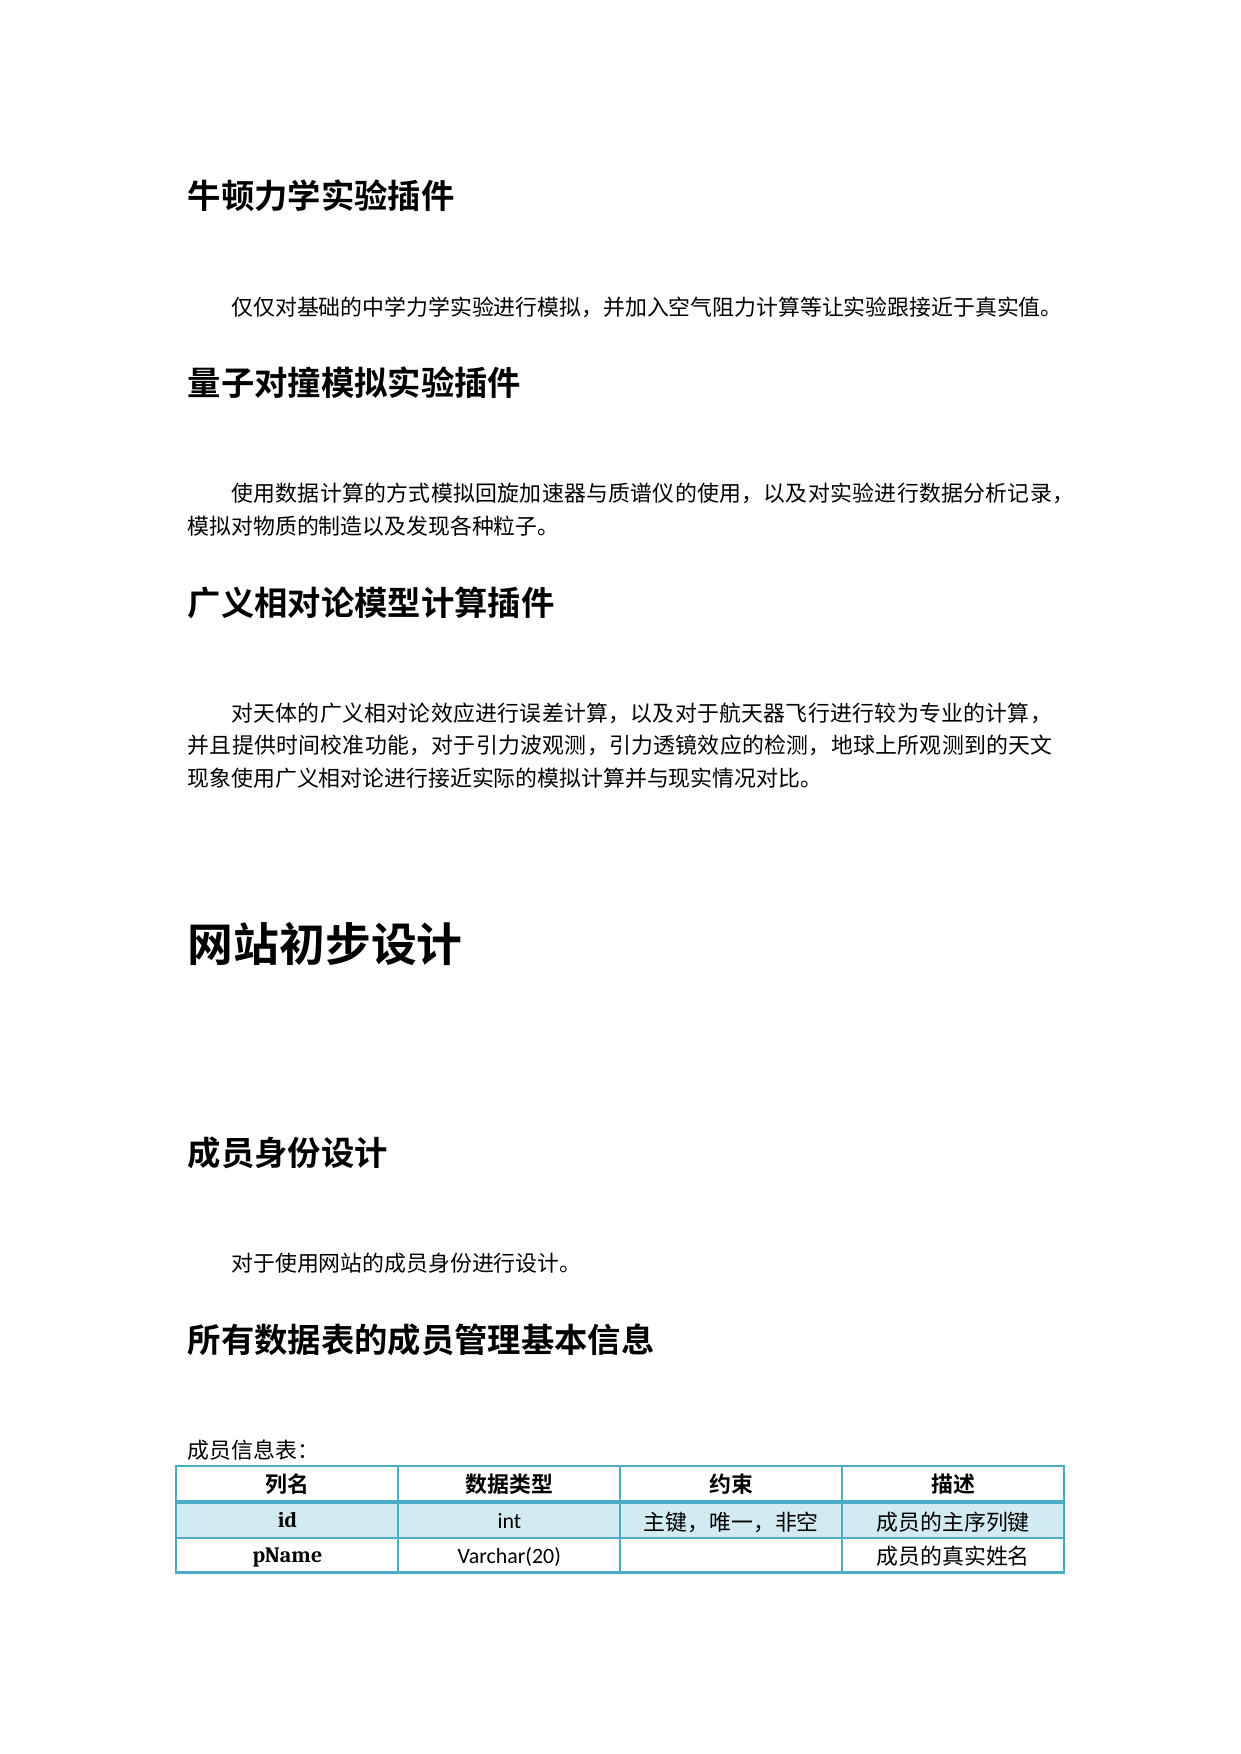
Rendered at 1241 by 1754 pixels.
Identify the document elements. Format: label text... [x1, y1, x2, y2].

text 成员信息表： [187, 1432, 1053, 1465]
table_header 约束 [621, 1467, 841, 1499]
table_cell pName [177, 1539, 397, 1571]
text 使用数据计算的方式模拟回旋加速器与质谱仪的使用，以及对实验进行数据分析记录，模拟对物质的制造以及发现各种粒子。 [187, 476, 1053, 541]
subtitle 广义相对论模型计算插件 [187, 568, 1053, 633]
table_cell Varchar(20) [399, 1539, 619, 1571]
subtitle 量子对撞模拟实验插件 [187, 349, 1053, 414]
table_header 数据类型 [399, 1467, 619, 1499]
table_cell 成员的真实姓名 [843, 1539, 1063, 1571]
text 对天体的广义相对论效应进行误差计算，以及对于航天器飞行进行较为专业的计算，并且提供时间校准功能，对于引力波观测，引力透镜效应的检测，地球上所观测到的天文现象使用广义相对论进行接近实际的模拟计算并与现实情况对比。 [187, 695, 1053, 793]
subtitle 网站初步设计 [187, 893, 1053, 991]
table_header 列名 [177, 1467, 397, 1499]
subtitle 所有数据表的成员管理基本信息 [187, 1305, 1053, 1370]
table_cell [621, 1539, 841, 1571]
table_cell 主键，唯一，非空 [621, 1504, 841, 1537]
text 对于使用网站的成员身份进行设计。 [187, 1246, 1053, 1278]
table_cell 成员的主序列键 [843, 1504, 1063, 1537]
table_cell int [399, 1504, 619, 1537]
text 仅仅对基础的中学力学实验进行模拟，并加入空气阻力计算等让实验跟接近于真实值。 [187, 289, 1053, 322]
subtitle 牛顿力学实验插件 [187, 162, 1053, 227]
table_cell id [177, 1504, 397, 1537]
subtitle 成员身份设计 [187, 1118, 1053, 1183]
table_header 描述 [843, 1467, 1063, 1499]
